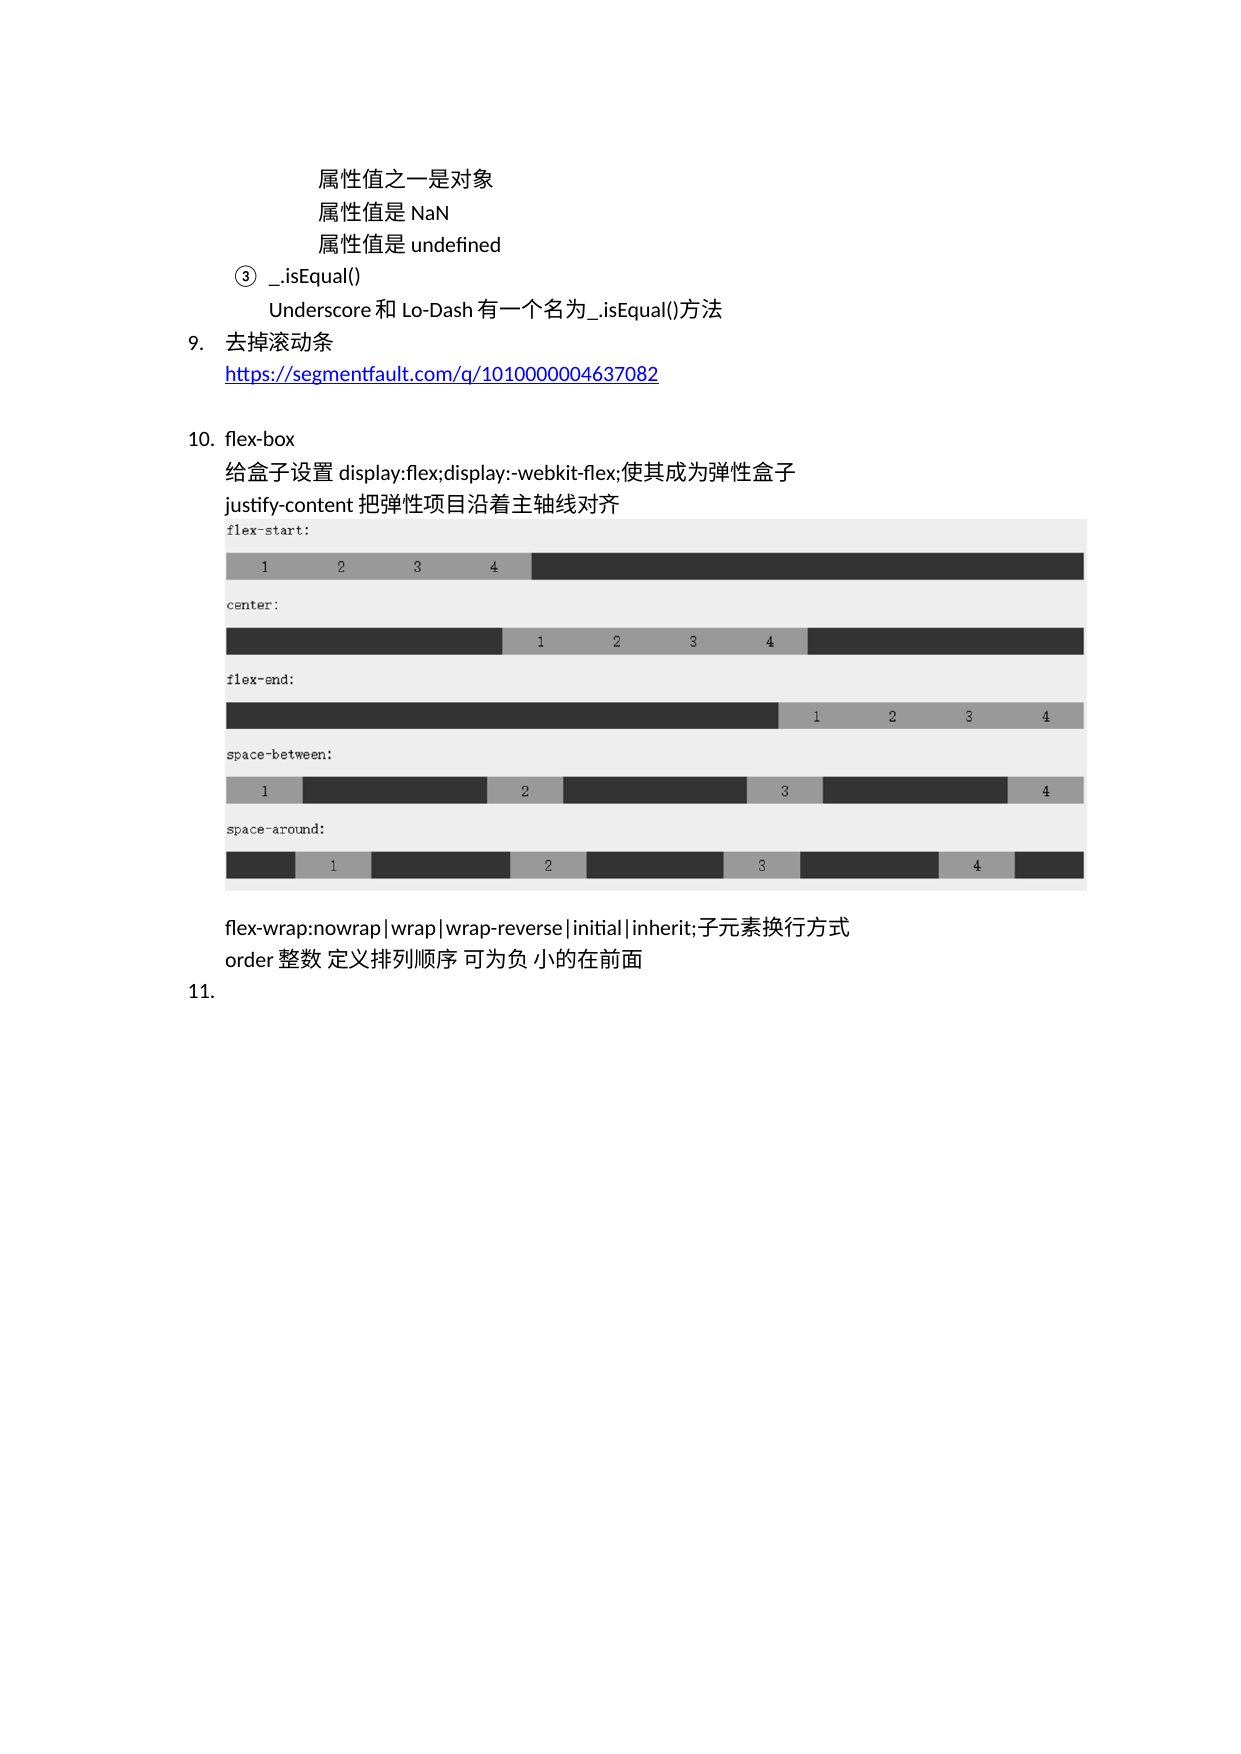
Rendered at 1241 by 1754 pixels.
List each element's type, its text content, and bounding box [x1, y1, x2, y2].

list 属性值之一是对象 [269, 162, 1053, 194]
list 属性值是NaN [269, 194, 1053, 227]
list flex-box [187, 422, 1053, 454]
list justify-content把弹性项目沿着主轴线对齐 [225, 487, 1053, 519]
list 给盒子设置display:flex;display:-webkit-flex;使其成为弹性盒子 [225, 454, 1053, 487]
list order整数 定义排列顺序 可为负 小的在前面 [225, 942, 1053, 974]
list flex-wrap:nowrap|wrap|wrap-reverse|initial|inherit;子元素换行方式 [225, 909, 1053, 942]
list 属性值是undefined [269, 227, 1053, 259]
list 去掉滚动条 [187, 324, 1053, 357]
picture [225, 519, 1091, 891]
list Underscore和Lo-Dash有一个名为_.isEqual()方法 [269, 292, 1053, 324]
list https://segmentfault.com/q/1010000004637082 [225, 357, 1053, 389]
list _.isEqual() [231, 259, 1053, 292]
